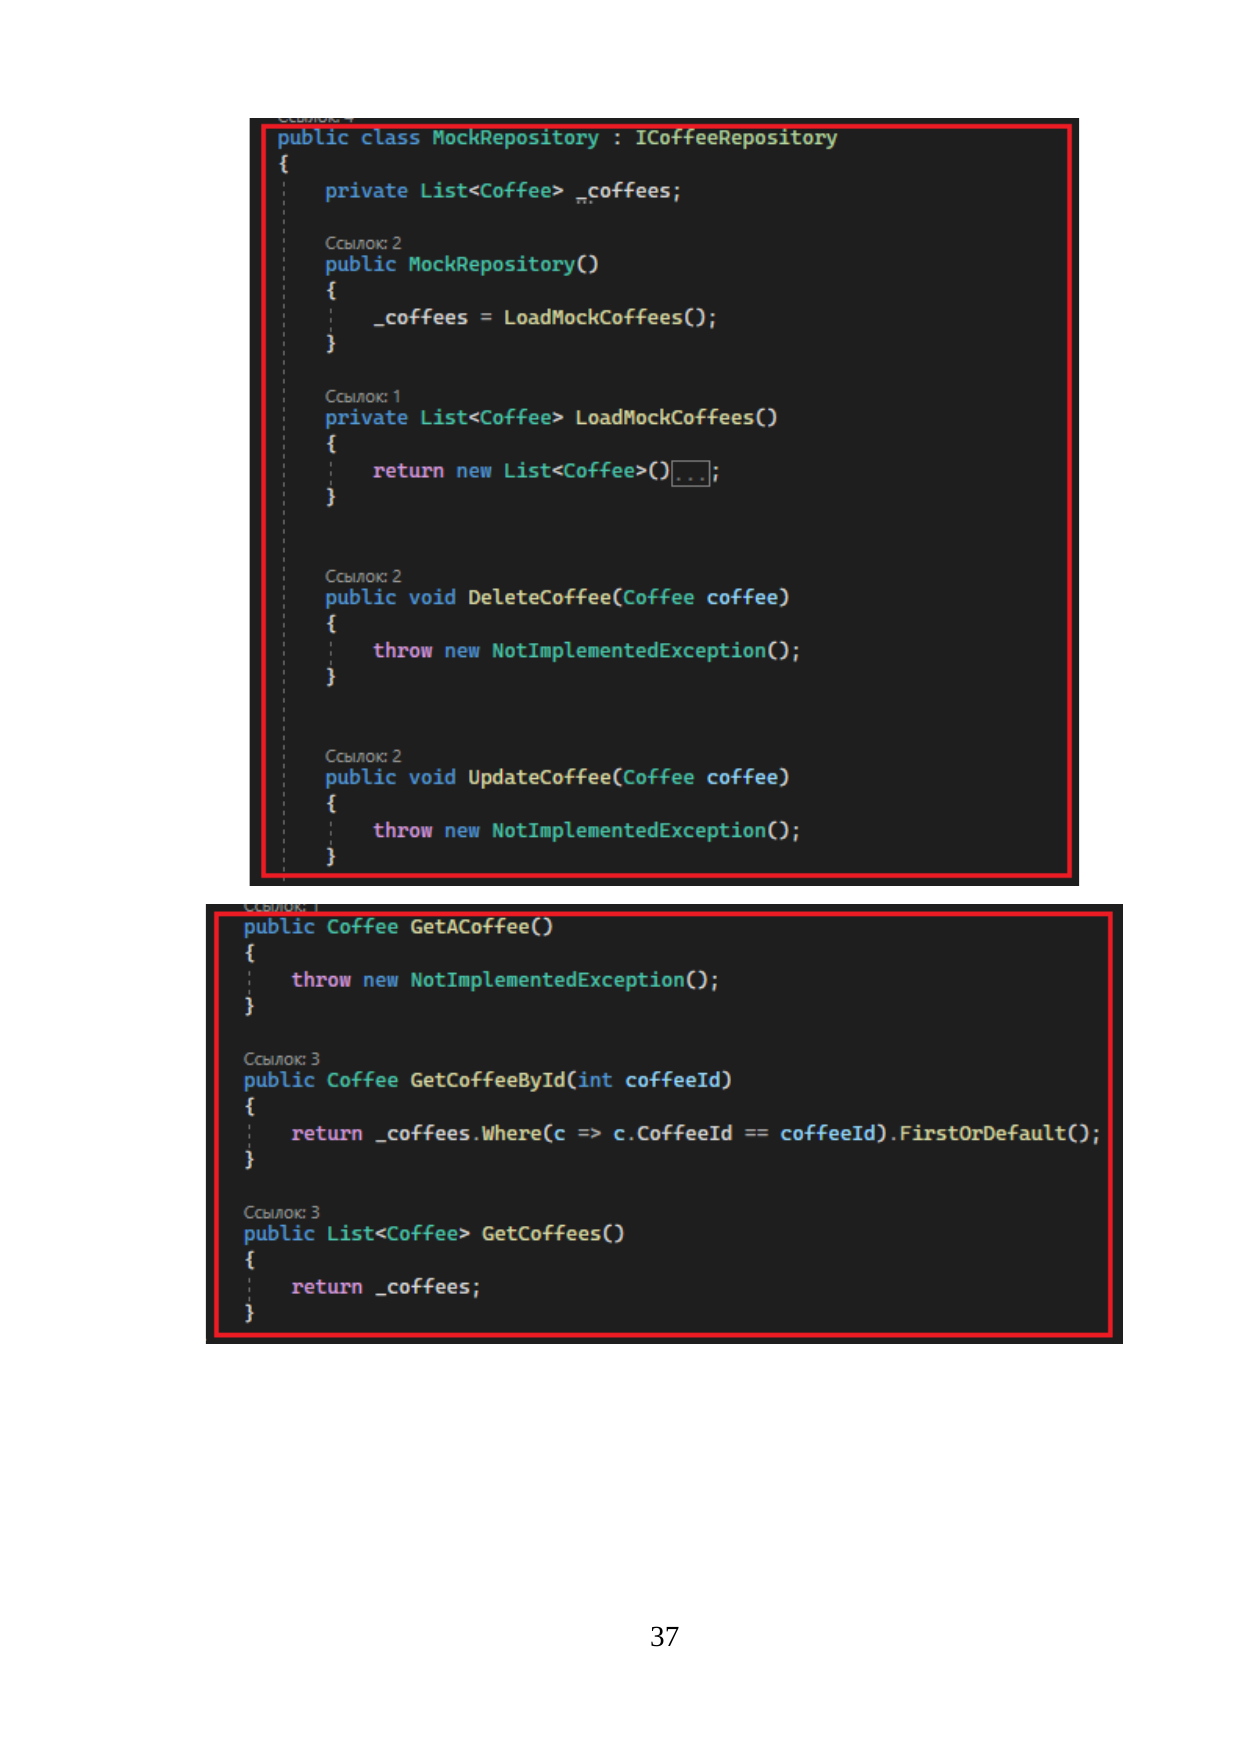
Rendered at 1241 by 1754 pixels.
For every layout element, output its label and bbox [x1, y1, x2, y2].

picture [249, 118, 1080, 886]
picture [205, 904, 1123, 1344]
